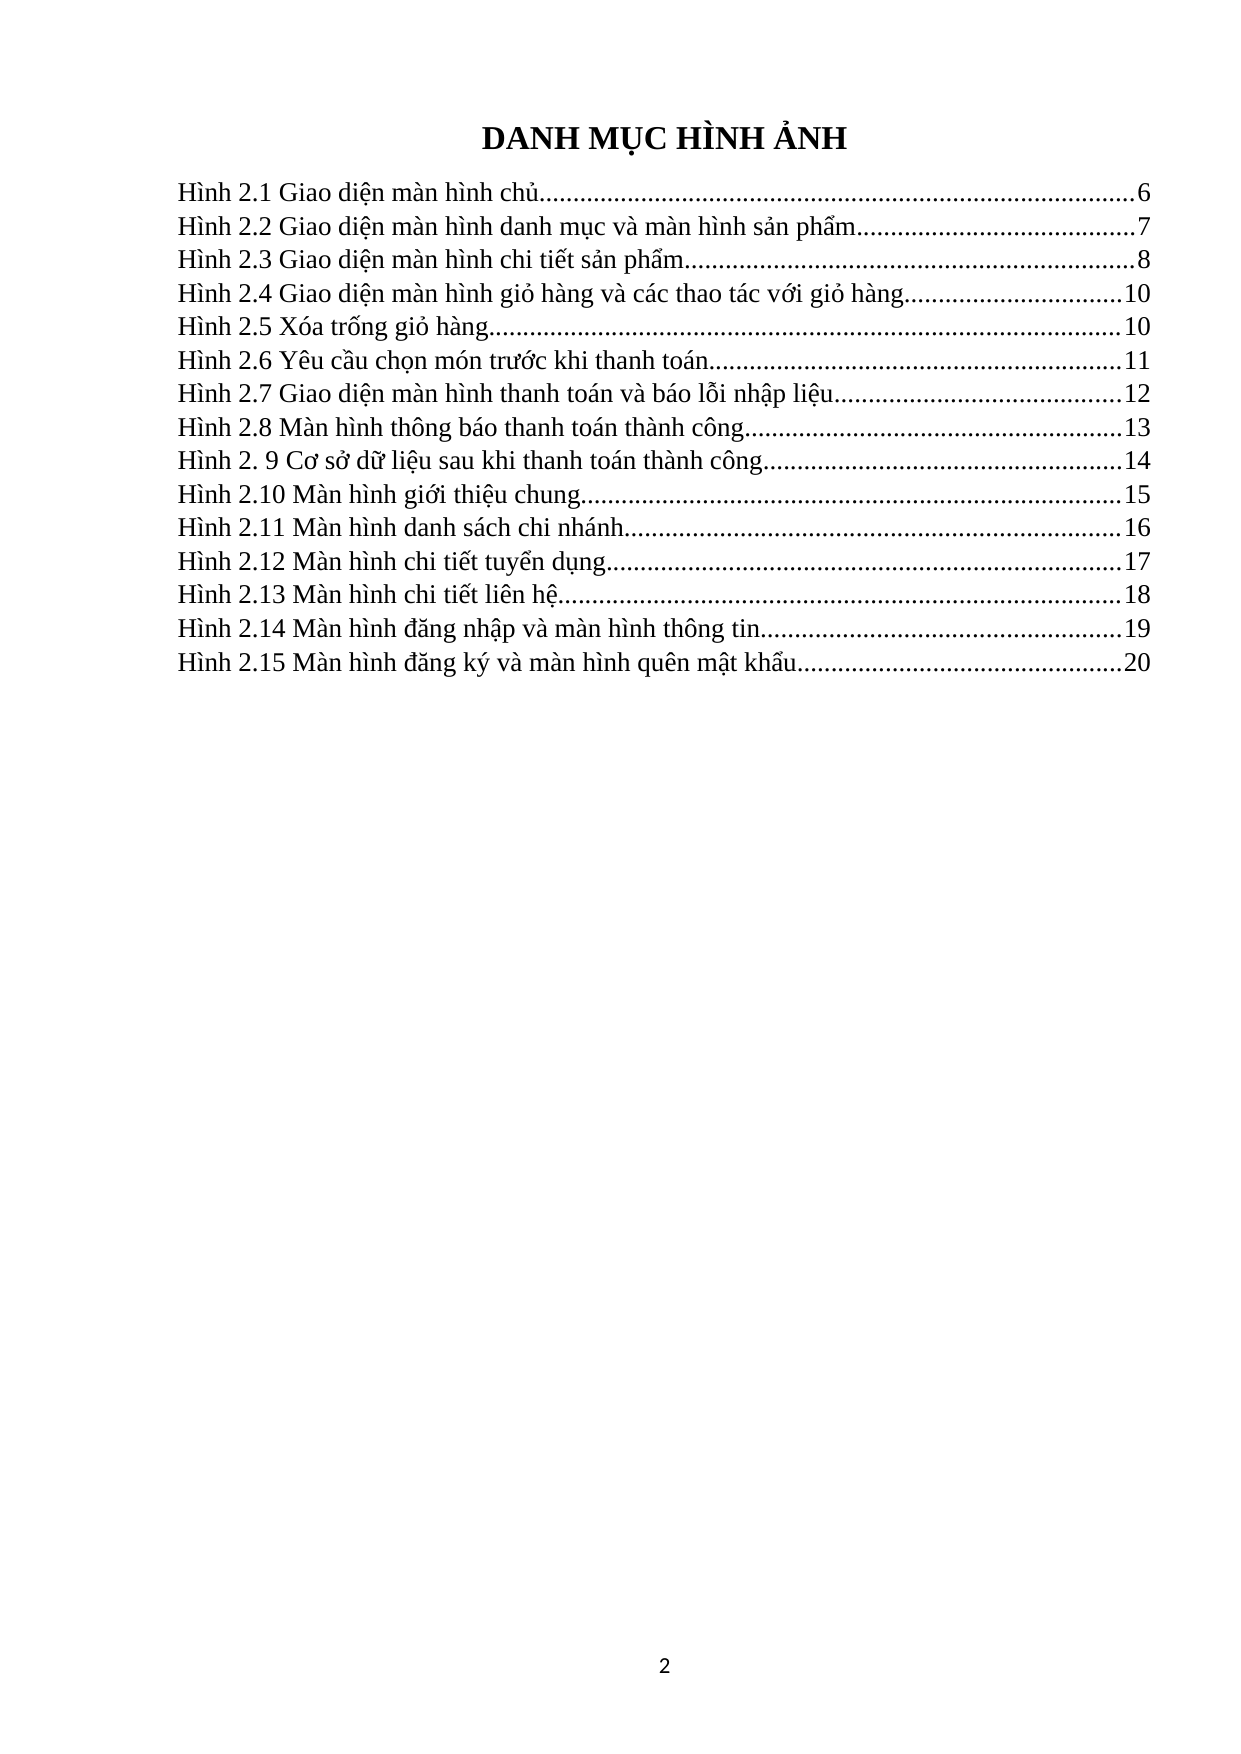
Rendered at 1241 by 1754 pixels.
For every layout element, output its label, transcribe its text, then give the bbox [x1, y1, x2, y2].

text Hình 2.15 Màn hình đăng ký và màn hình quên mật khẩu 20 [177, 646, 1152, 677]
text Hình 2.1 Giao diện màn hình chủ 6 [177, 176, 1152, 207]
text DANH MỤC HÌNH ẢNH [177, 118, 1152, 156]
text Hình 2.8 Màn hình thông báo thanh toán thành công 13 [177, 411, 1152, 442]
text Hình 2.14 Màn hình đăng nhập và màn hình thông tin 19 [177, 612, 1152, 643]
text Hình 2.10 Màn hình giới thiệu chung 15 [177, 478, 1152, 509]
text Hình 2.6 Yêu cầu chọn món trước khi thanh toán 11 [177, 344, 1152, 375]
text Hình 2. 9 Cơ sở dữ liệu sau khi thanh toán thành công 14 [177, 444, 1152, 476]
text Hình 2.12 Màn hình chi tiết tuyển dụng 17 [177, 545, 1152, 576]
text Hình 2.5 Xóa trống giỏ hàng 10 [177, 310, 1152, 341]
text Hình 2.3 Giao diện màn hình chi tiết sản phẩm 8 [177, 243, 1152, 274]
text Hình 2.13 Màn hình chi tiết liên hệ 18 [177, 579, 1152, 610]
text Hình 2.7 Giao diện màn hình thanh toán và báo lỗi nhập liệu 12 [177, 377, 1152, 408]
text Hình 2.4 Giao diện màn hình giỏ hàng và các thao tác với giỏ hàng 10 [177, 277, 1152, 308]
text Hình 2.11 Màn hình danh sách chi nhánh 16 [177, 512, 1152, 543]
text Hình 2.2 Giao diện màn hình danh mục và màn hình sản phẩm 7 [177, 210, 1152, 241]
